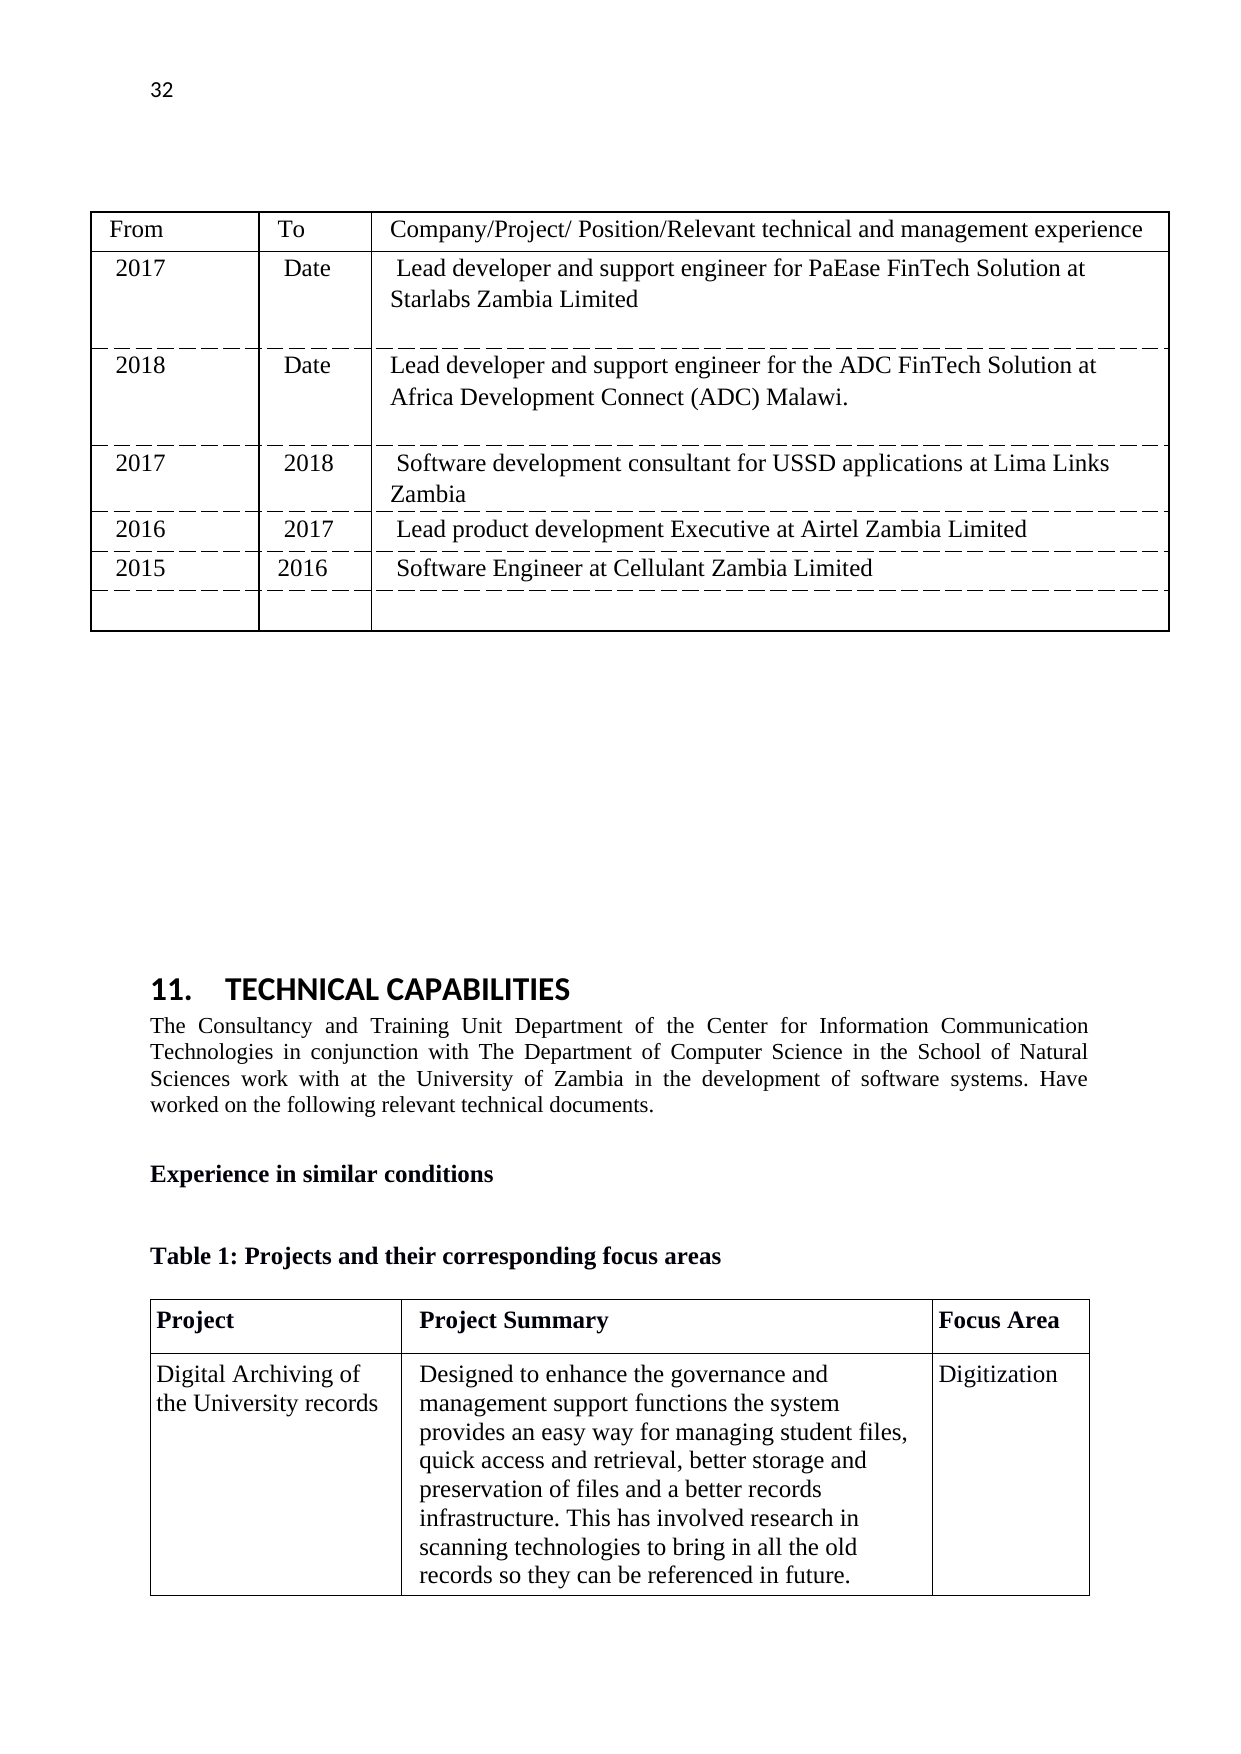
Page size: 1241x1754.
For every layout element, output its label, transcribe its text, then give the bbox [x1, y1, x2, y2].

table_cell Software development consultant for USSD applications at Lima Links Zambia [372, 445, 1168, 511]
table_cell Date [260, 348, 371, 445]
table_cell 2016 [260, 551, 371, 590]
text Experience in similar conditions [150, 1159, 1090, 1187]
table_cell Designed to enhance the governance and management support functions the system provides an easy way for managing student files, quick access and retrieval, better storage and preservation of files and a better records infrastructure. This has involved research in scanning technologies to bring in all the old records so they can be referenced in future. [402, 1354, 932, 1595]
table_cell [92, 590, 258, 630]
table_cell 2018 [92, 348, 258, 445]
table_cell [372, 590, 1168, 630]
table_cell 2017 [260, 511, 371, 551]
subtitle TECHNICAL CAPABILITIES [150, 968, 1090, 1009]
table_cell 2016 [92, 511, 258, 551]
table_cell 2017 [92, 445, 258, 511]
text Table 1: Projects and their corresponding focus areas [150, 1241, 1090, 1270]
table_header Company/Project/ Position/Relevant technical and management experience [372, 213, 1168, 251]
table_header Focus Area [933, 1300, 1089, 1352]
table_header To [260, 213, 371, 251]
table_cell Lead developer and support engineer for the ADC FinTech Solution at Africa Development Connect (ADC) Malawi. [372, 348, 1168, 445]
table_cell Date [260, 252, 371, 348]
table_cell 2018 [260, 445, 371, 511]
table_cell [260, 590, 371, 630]
table_cell Lead product development Executive at Airtel Zambia Limited [372, 511, 1168, 551]
table_header Project Summary [402, 1300, 932, 1352]
table_cell Digitization [933, 1354, 1089, 1595]
text The Consultancy and Training Unit Department of the Center for Information Communication Technologies in conjunction with The Department of Computer Science in the School of Natural Sciences work with at the University of Zambia in the development of software systems. Have worked on the following relevant technical documents. [150, 1012, 1090, 1117]
table_cell 2015 [92, 551, 258, 590]
table_cell 2017 [92, 252, 258, 348]
table_header Project [151, 1300, 401, 1352]
table_header From [92, 213, 258, 251]
table_cell Software Engineer at Cellulant Zambia Limited [372, 551, 1168, 590]
table_cell Lead developer and support engineer for PaEase FinTech Solution at Starlabs Zambia Limited [372, 252, 1168, 348]
table_cell Digital Archiving of the University records [151, 1354, 401, 1595]
